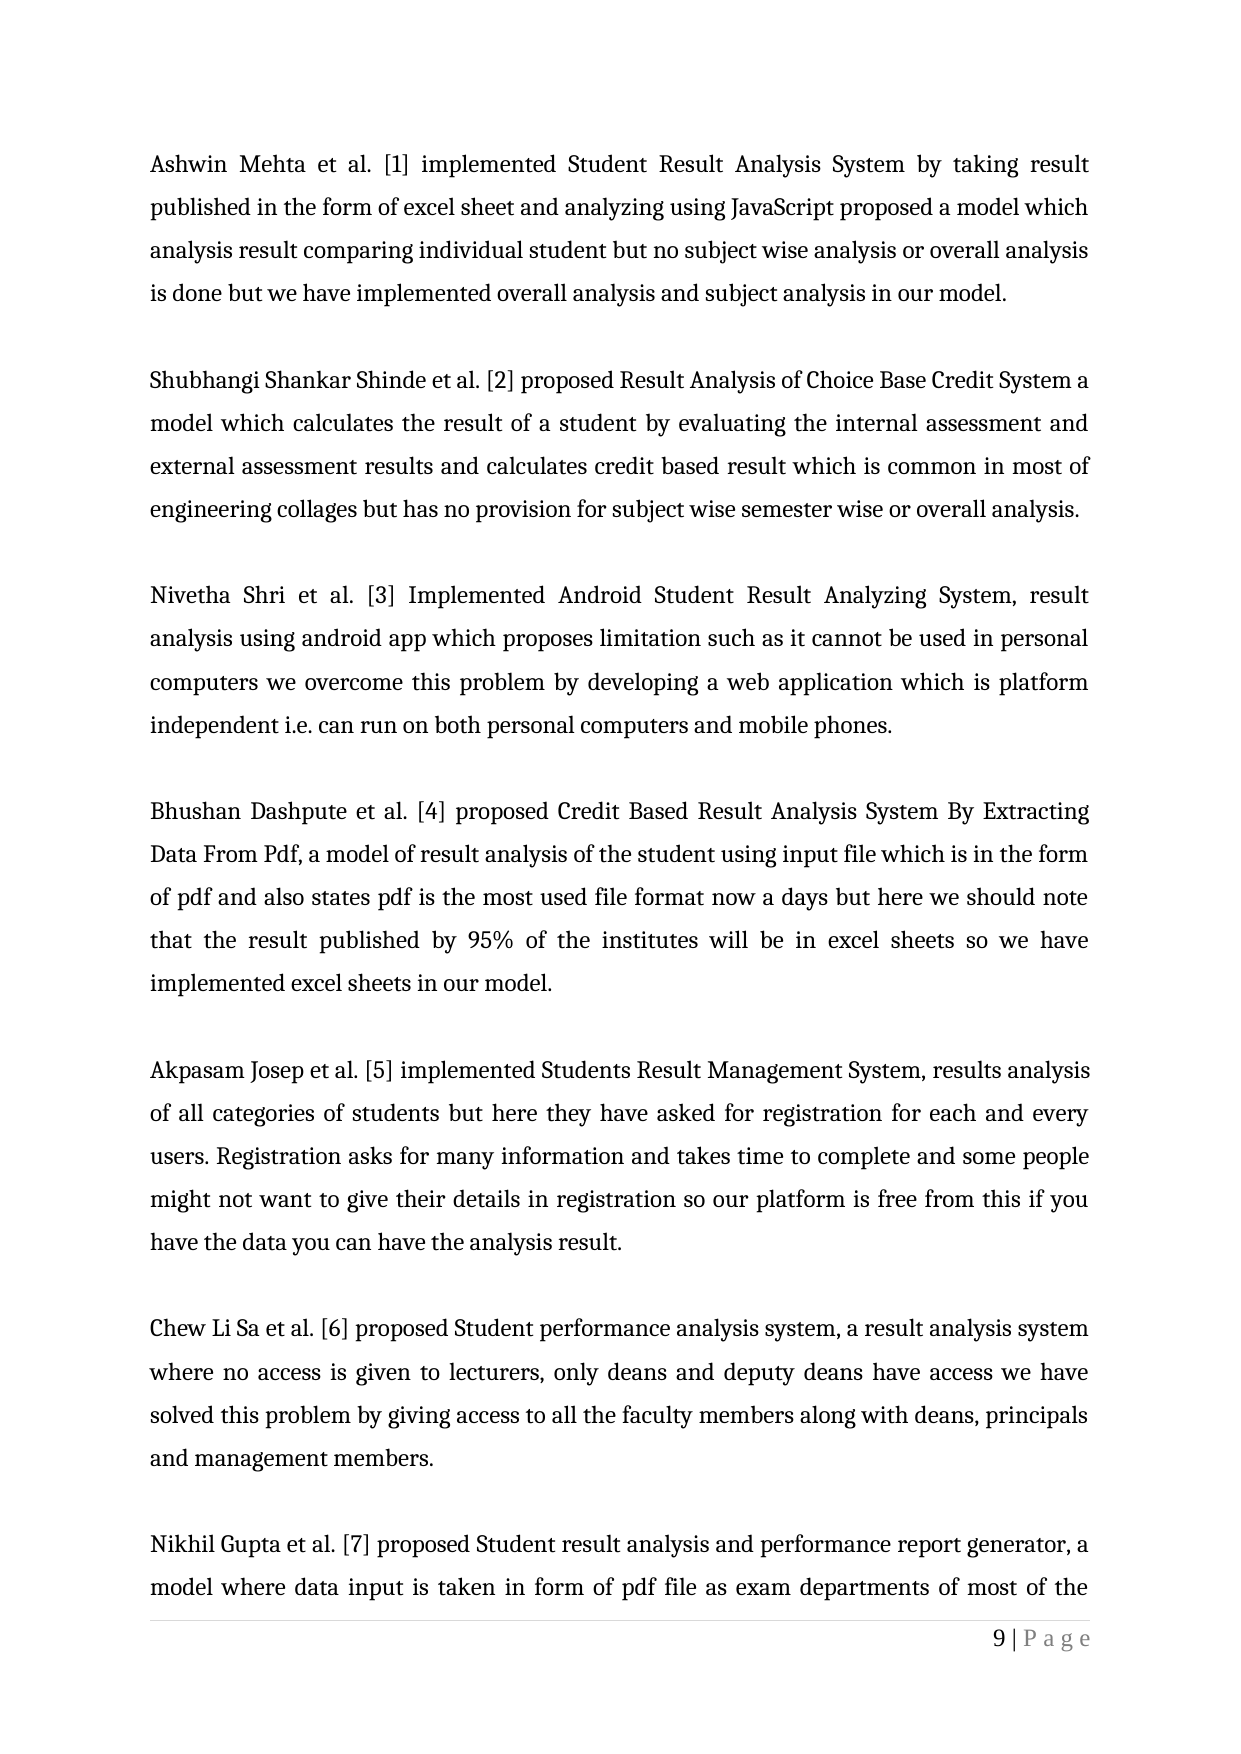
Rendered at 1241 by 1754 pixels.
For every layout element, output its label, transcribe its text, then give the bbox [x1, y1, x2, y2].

text Nivetha Shri et al. [3] Implemented Android Student Result Analyzing System, result analysis using android app which proposes limitation such as it cannot be used in personal computers we overcome this problem by developing a web application which is platform independent i.e. can run on both personal computers and mobile phones. [150, 581, 1090, 739]
text Ashwin Mehta et al. [1] implemented Student Result Analysis System by taking result published in the form of excel sheet and analyzing using JavaScript proposed a model which analysis result comparing individual student but no subject wise analysis or overall analysis is done but we have implemented overall analysis and subject analysis in our model. [150, 150, 1090, 308]
text Chew Li Sa et al. [6] proposed Student performance analysis system, a result analysis system where no access is given to lecturers, only deans and deputy deans have access we have solved this problem by giving access to all the faculty members along with deans, principals and management members. [150, 1314, 1090, 1472]
text Akpasam Josep et al. [5] implemented Students Result Management System, results analysis of all categories of students but here they have asked for registration for each and every users. Registration asks for many information and takes time to complete and some people might not want to give their details in registration so our platform is free from this if you have the data you can have the analysis result. [150, 1056, 1090, 1257]
text Shubhangi Shankar Shinde et al. [2] proposed Result Analysis of Choice Base Credit System a model which calculates the result of a student by evaluating the internal assessment and external assessment results and calculates credit based result which is common in most of engineering collages but has no provision for subject wise semester wise or overall analysis. [150, 366, 1090, 524]
text Bhushan Dashpute et al. [4] proposed Credit Based Result Analysis System By Extracting Data From Pdf, a model of result analysis of the student using input file which is in the form of pdf and also states pdf is the most used file format now a days but here we should note that the result published by 95% of the institutes will be in excel sheets so we have implemented excel sheets in our model. [150, 797, 1090, 998]
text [150, 1530, 1090, 1602]
